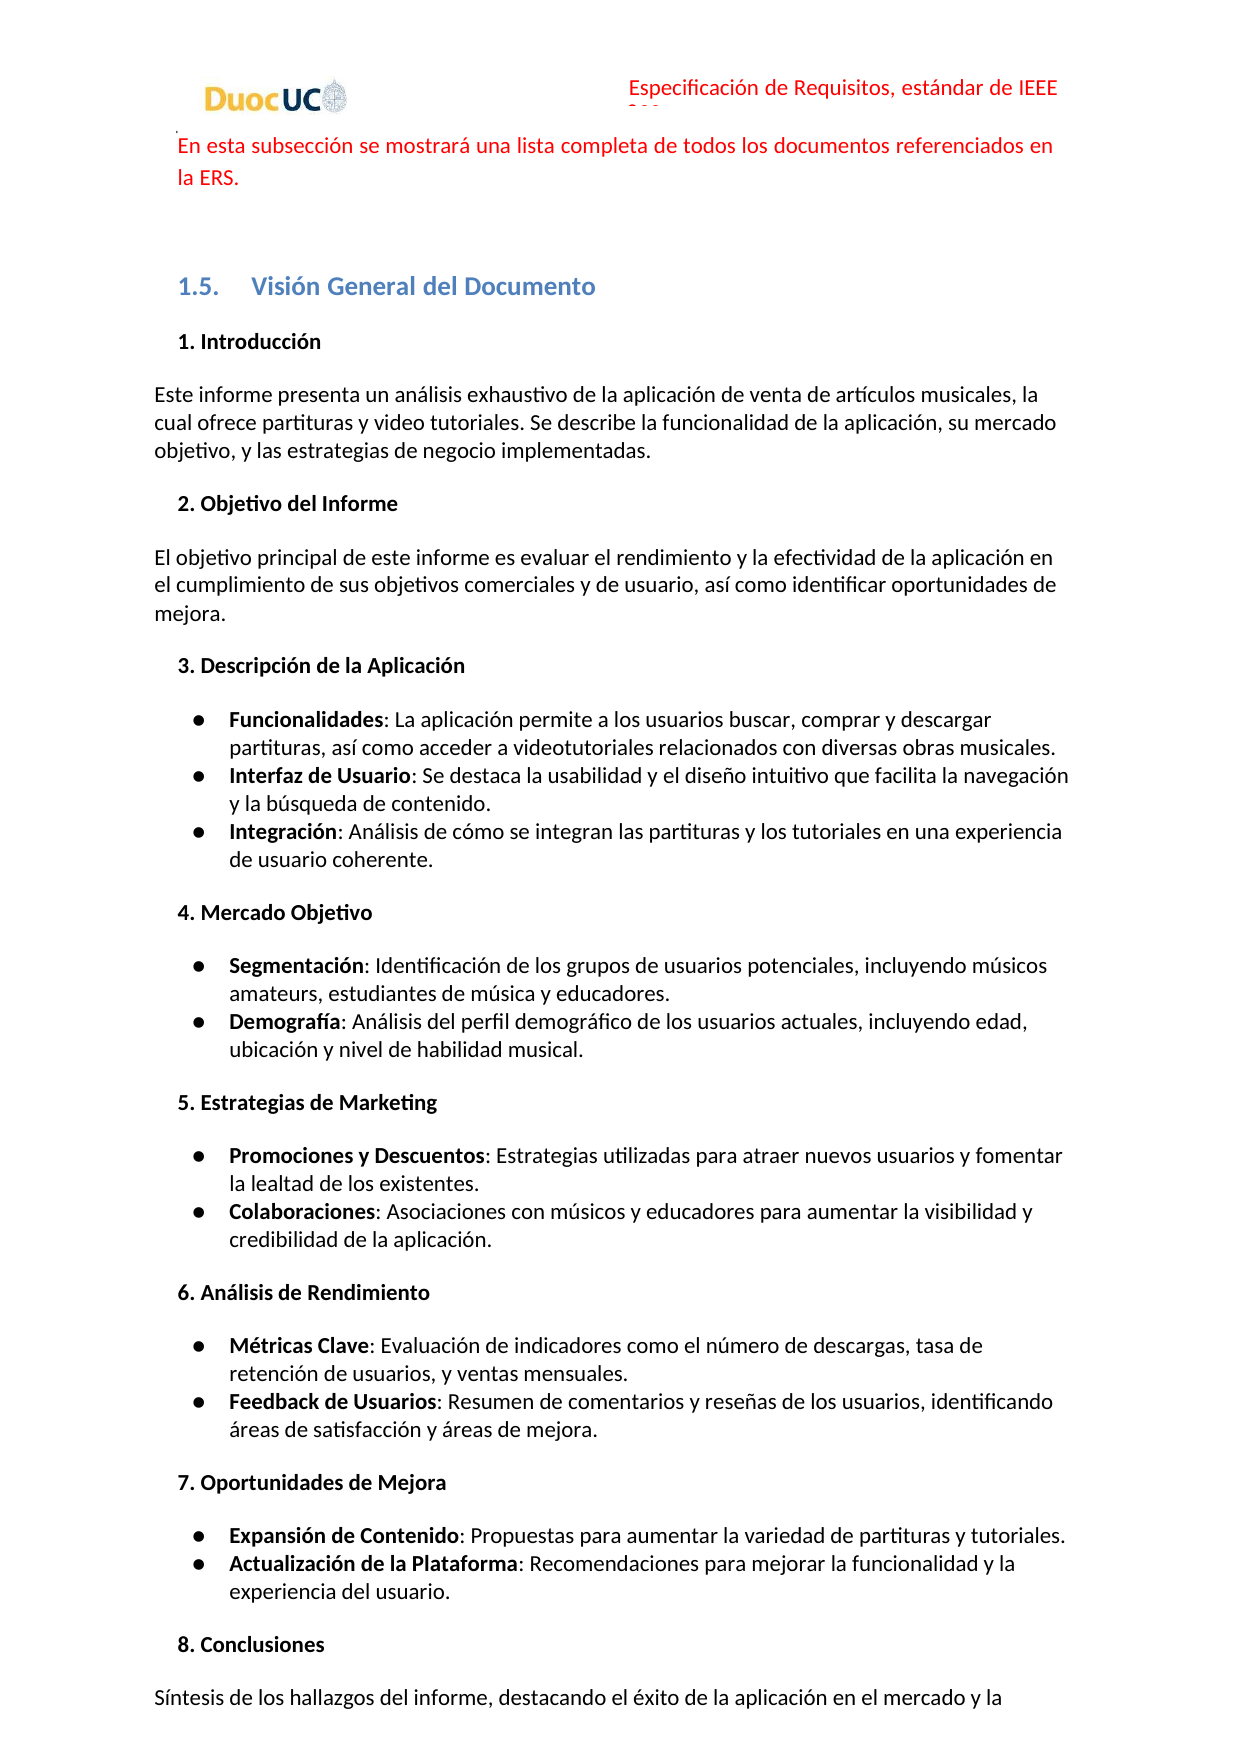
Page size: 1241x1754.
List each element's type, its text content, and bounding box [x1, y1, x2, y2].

subtitle 5. Estrategias de Marketing [177, 1088, 1076, 1116]
picture [198, 76, 351, 115]
subtitle 7. Oportunidades de Mejora [177, 1468, 1076, 1496]
list Métricas Clave: Evaluación de indicadores como el número de descargas, tasa de retención de usuarios, y ventas mensuales. [192, 1331, 1076, 1387]
list Feedback de Usuarios: Resumen de comentarios y reseñas de los usuarios, identificando áreas de satisfacción y áreas de mejora. [192, 1387, 1076, 1443]
subtitle 4. Mercado Objetivo [177, 898, 1076, 926]
list Expansión de Contenido: Propuestas para aumentar la variedad de partituras y tutoriales. [192, 1521, 1076, 1549]
list Colaboraciones: Asociaciones con músicos y educadores para aumentar la visibilidad y credibilidad de la aplicación. [192, 1197, 1076, 1253]
list Integración: Análisis de cómo se integran las partituras y los tutoriales en una experiencia de usuario coherente. [192, 817, 1076, 873]
subtitle 1. Introducción [177, 327, 1076, 356]
subtitle 8. Conclusiones [177, 1630, 1076, 1658]
text El objetivo principal de este informe es evaluar el rendimiento y la efectividad de la aplicación en el cumplimiento de sus objetivos comerciales y de usuario, así como identificar oportunidades de mejora. [154, 543, 1076, 627]
list Demografía: Análisis del perfil demográfico de los usuarios actuales, incluyendo edad, ubicación y nivel de habilidad musical. [192, 1007, 1076, 1063]
list Actualización de la Plataforma: Recomendaciones para mejorar la funcionalidad y la experiencia del usuario. [192, 1549, 1076, 1605]
subtitle Visión General del Documento [177, 269, 1076, 302]
list Interfaz de Usuario: Se destaca la usabilidad y el diseño intuitivo que facilita la navegación y la búsqueda de contenido. [192, 761, 1076, 817]
list Funcionalidades: La aplicación permite a los usuarios buscar, comprar y descargar partituras, así como acceder a videotutoriales relacionados con diversas obras musicales. [192, 705, 1076, 761]
subtitle 2. Objetivo del Informe [177, 489, 1076, 518]
text Este informe presenta un análisis exhaustivo de la aplicación de venta de artículos musicales, la cual ofrece partituras y video tutoriales. Se describe la funcionalidad de la aplicación, su mercado objetivo, y las estrategias de negocio implementadas. [154, 381, 1076, 464]
subtitle 6. Análisis de Rendimiento [177, 1278, 1076, 1306]
list Segmentación: Identificación de los grupos de usuarios potenciales, incluyendo músicos amateurs, estudiantes de música y educadores. [192, 951, 1076, 1007]
subtitle 3. Descripción de la Aplicación [177, 652, 1076, 680]
list Promociones y Descuentos: Estrategias utilizadas para atraer nuevos usuarios y fomentar la lealtad de los existentes. [192, 1141, 1076, 1197]
text En esta subsección se mostrará una lista completa de todos los documentos referenciados en la ERS. [177, 131, 1058, 191]
